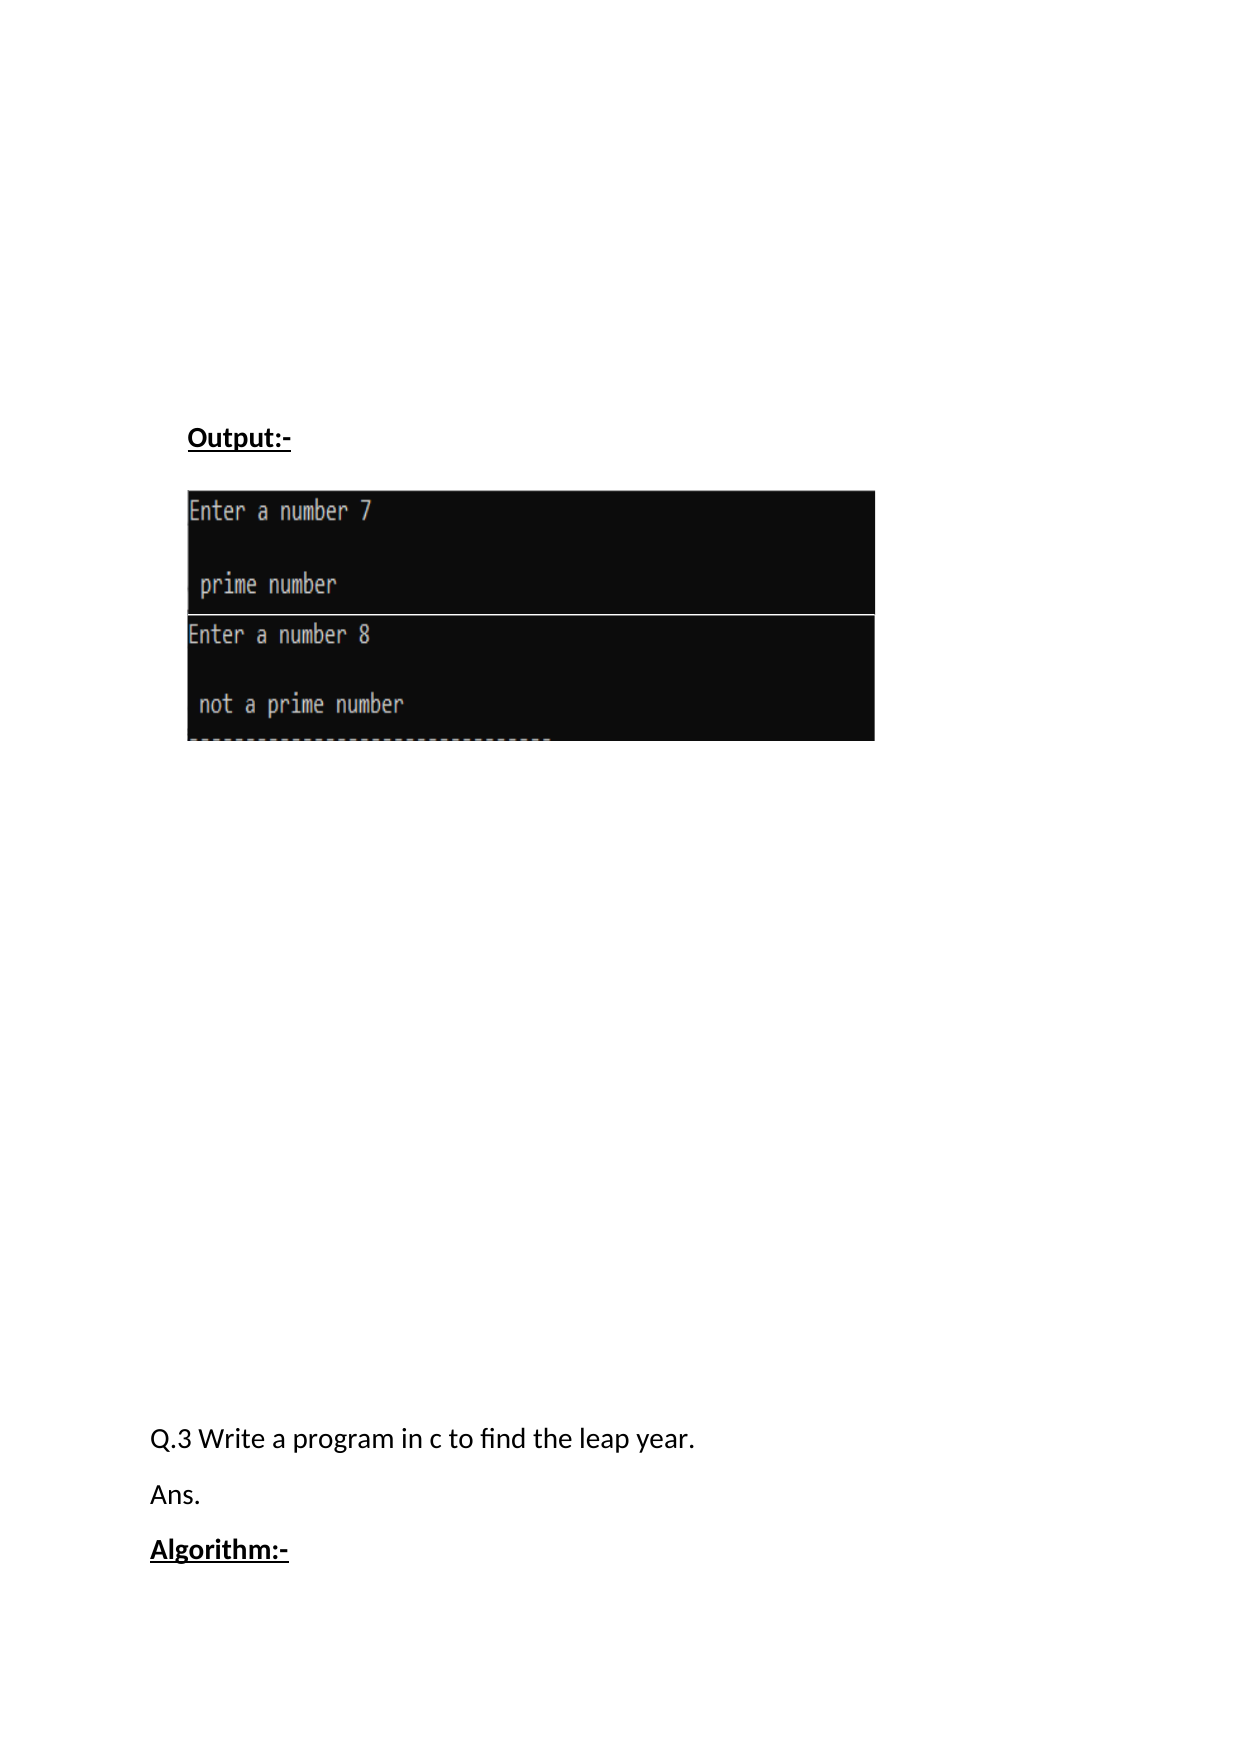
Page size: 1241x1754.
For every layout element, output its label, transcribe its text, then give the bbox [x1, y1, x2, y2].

text Algorithm:- [150, 1531, 1090, 1566]
picture [187, 490, 876, 741]
text Ans. [150, 1476, 1090, 1511]
text Q.3 Write a program in c to find the leap year. [150, 1421, 1090, 1456]
text Output:- [187, 419, 1090, 455]
